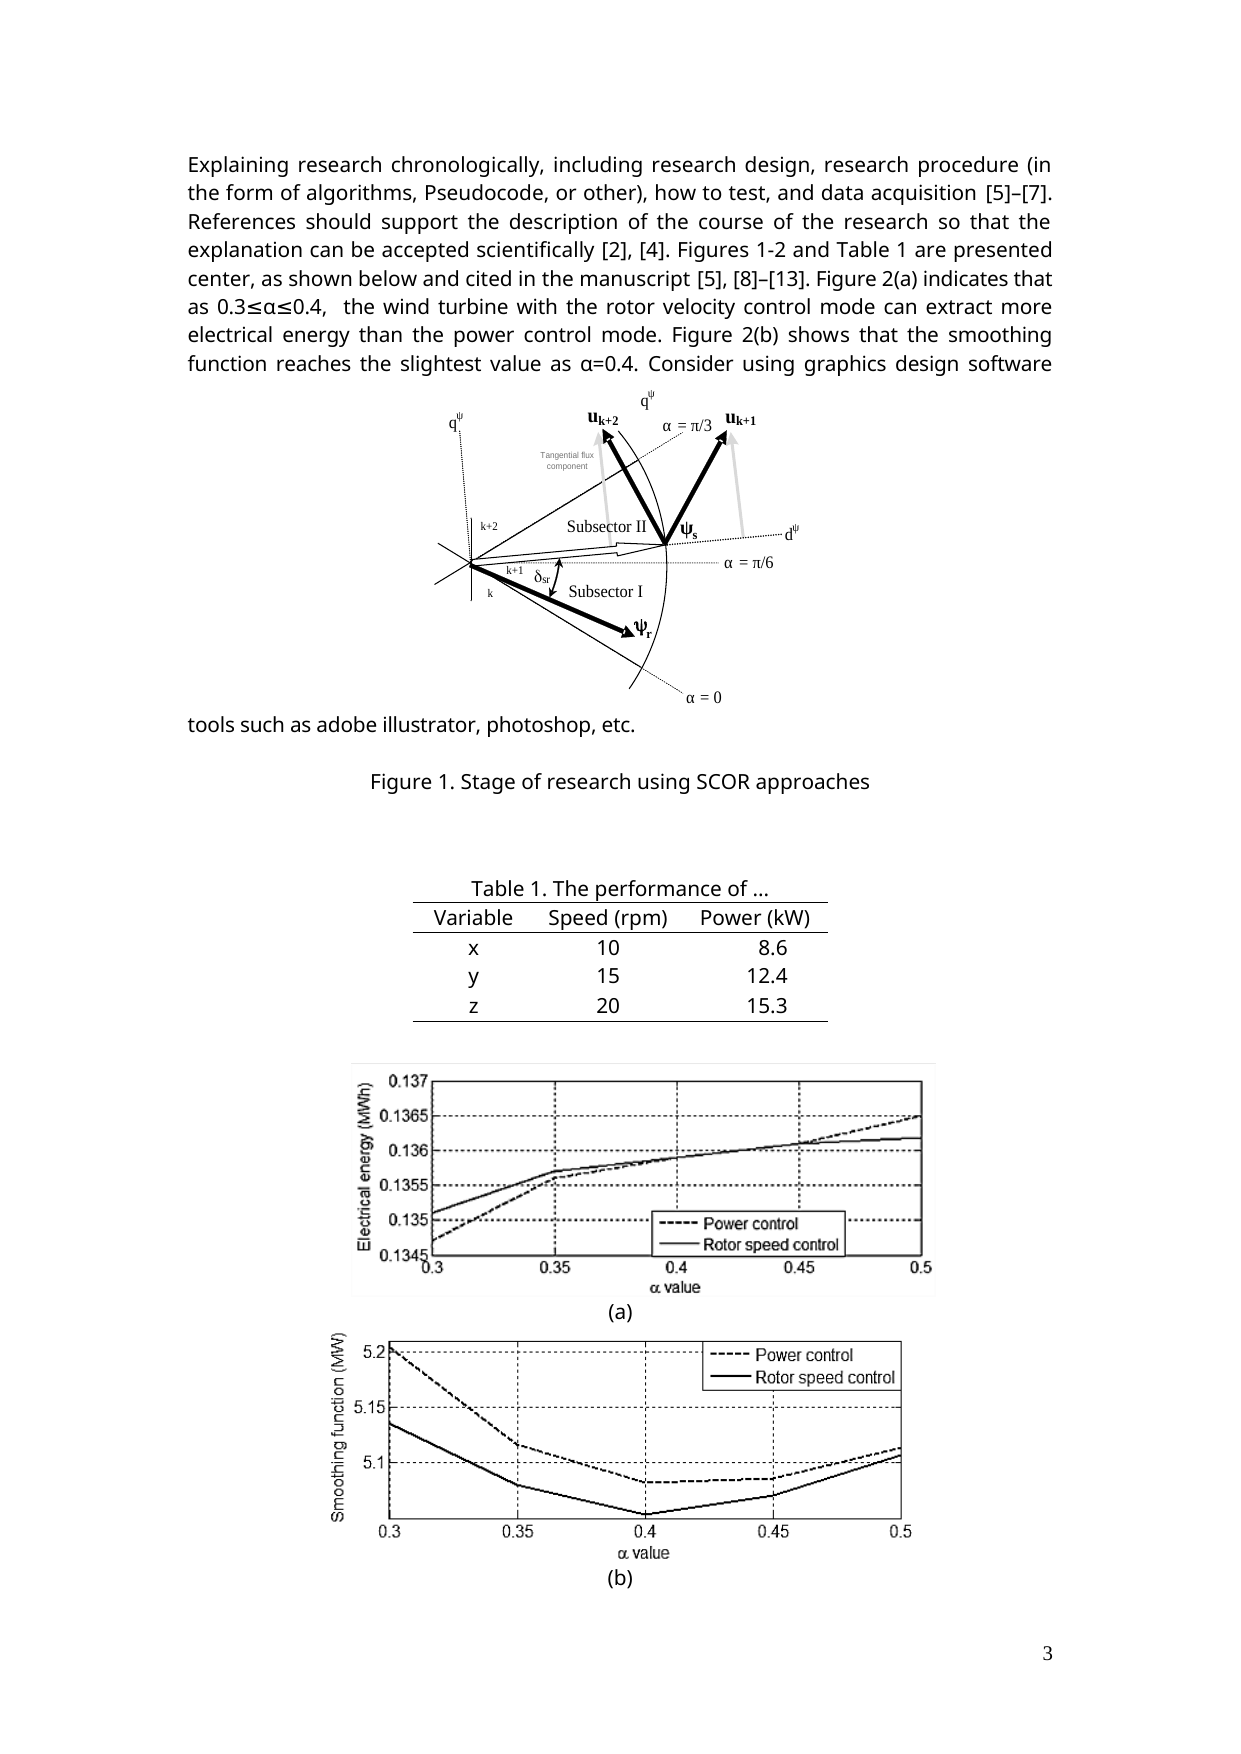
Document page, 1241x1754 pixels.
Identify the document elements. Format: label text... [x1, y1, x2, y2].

picture [324, 1325, 916, 1563]
text Figure 1. Stage of research using SCOR approaches [187, 767, 1053, 795]
table_cell 10 [534, 933, 681, 961]
table_cell 8.6 [681, 933, 828, 961]
table_header Speed (rpm) [534, 903, 681, 932]
text Table 1. The performance of ... [187, 874, 1053, 902]
text (b) [187, 1563, 1053, 1591]
table_cell 20 [534, 991, 681, 1021]
table_header Variable [413, 903, 534, 932]
table_cell y [413, 961, 534, 991]
table_cell 15 [534, 961, 681, 991]
picture [351, 1061, 936, 1297]
table_cell 12.4 [681, 961, 828, 991]
table_cell x [413, 933, 534, 961]
table_cell z [413, 991, 534, 1021]
table_header Power (kW) [681, 903, 828, 932]
text Explaining research chronologically, including research design, research procedure (in the form of algorithms, Pseudocode, or other), how to test, and data acquisition [5]–[7]. References should support the description of the course of the research so that the explanation can be accepted scientifically [2], [4]. Figures 1-2 and Table 1 are presented center, as shown below and cited in the manuscript [5], [8]–[13]. Figure 2(a) indicates that as 0.3≤α≤0.4, the wind turbine with the rotor velocity control mode can extract more electrical energy than the power control mode. Figure 2(b) shows that the smoothing function reaches the slightest value as α=0.4. Consider using graphics design software tools such as adobe illustrator, photoshop, etc. [187, 150, 1053, 738]
table_cell 15.3 [681, 991, 828, 1021]
